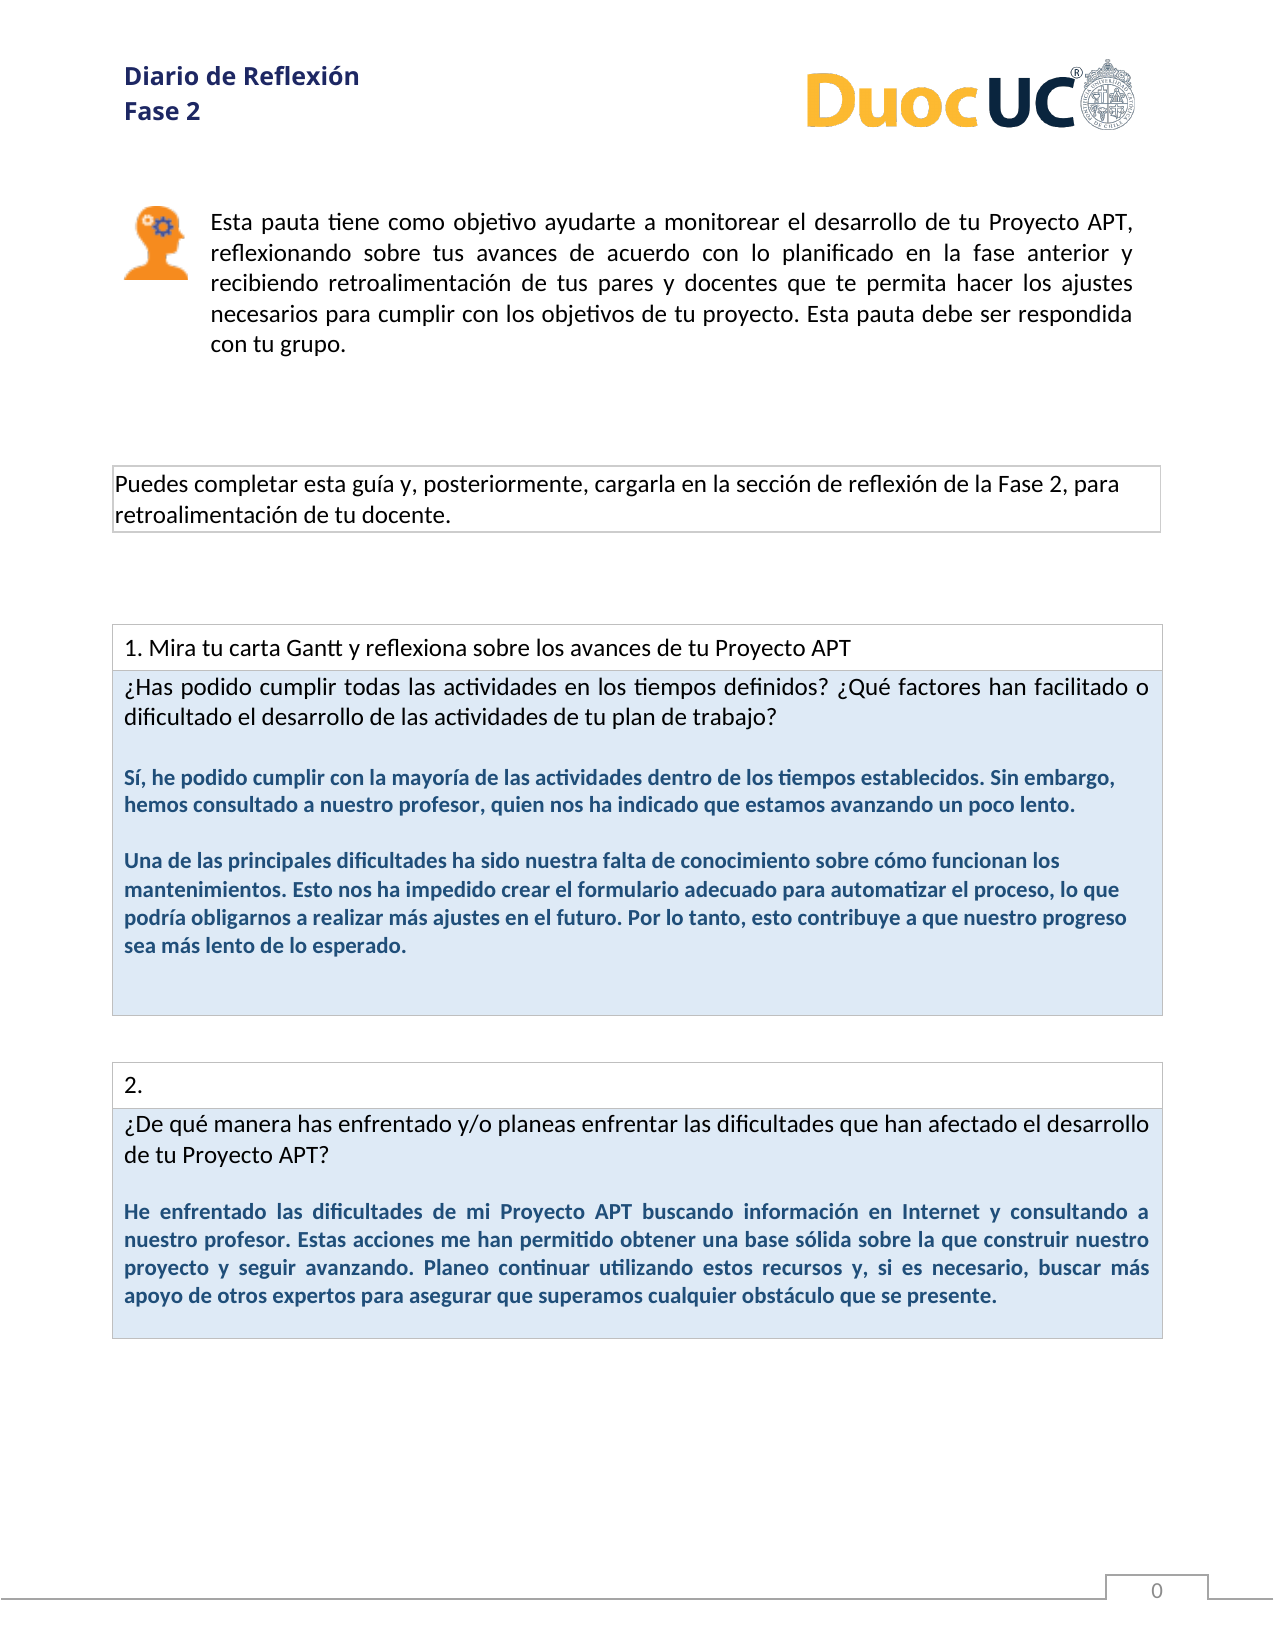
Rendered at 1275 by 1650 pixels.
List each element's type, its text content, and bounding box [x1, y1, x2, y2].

table_header Esta pauta tiene como objetivo ayudarte a monitorear el desarrollo de tu Proyecto APT, reflexionando sobre tus avances de acuerdo con lo planificado en la fase anterior y recibiendo retroalimentación de tus pares y docentes que te permita hacer los ajustes necesarios para cumplir con los objetivos de tu proyecto. Esta pauta debe ser respondida con tu grupo. [199, 207, 1146, 435]
table_header 1. Mira tu carta Gantt y reflexiona sobre los avances de tu Proyecto APT [113, 625, 1162, 670]
table_cell ¿Has podido cumplir todas las actividades en los tiempos definidos? ¿Qué factores han facilitado o dificultado el desarrollo de las actividades de tu plan de trabajo? Sí, he podido cumplir con la mayoría de las actividades dentro de los tiempos establecidos. Sin embargo, hemos consultado a nuestro profesor, quien nos ha indicado que estamos avanzando un poco lento. Una de las principales dificultades ha sido nuestra falta de conocimiento sobre cómo funcionan los mantenimientos. Esto nos ha impedido crear el formulario adecuado para automatizar el proceso, lo que podría obligarnos a realizar más ajustes en el futuro. Por lo tanto, esto contribuye a que nuestro progreso sea más lento de lo esperado. [113, 671, 1162, 1015]
table_header 2. [113, 1063, 1162, 1107]
table_cell ¿De qué manera has enfrentado y/o planeas enfrentar las dificultades que han afectado el desarrollo de tu Proyecto APT? He enfrentado las dificultades de mi Proyecto APT buscando información en Internet y consultando a nuestro profesor. Estas acciones me han permitido obtener una base sólida sobre la que construir nuestro proyecto y seguir avanzando. Planeo continuar utilizando estos recursos y, si es necesario, buscar más apoyo de otros expertos para asegurar que superamos cualquier obstáculo que se presente. [113, 1109, 1162, 1338]
table_header Puedes completar esta guía y, posteriormente, cargarla en la sección de reflexión de la Fase 2, para retroalimentación de tu docente. [114, 467, 1160, 531]
table_header [112, 207, 199, 435]
picture [807, 59, 1135, 130]
